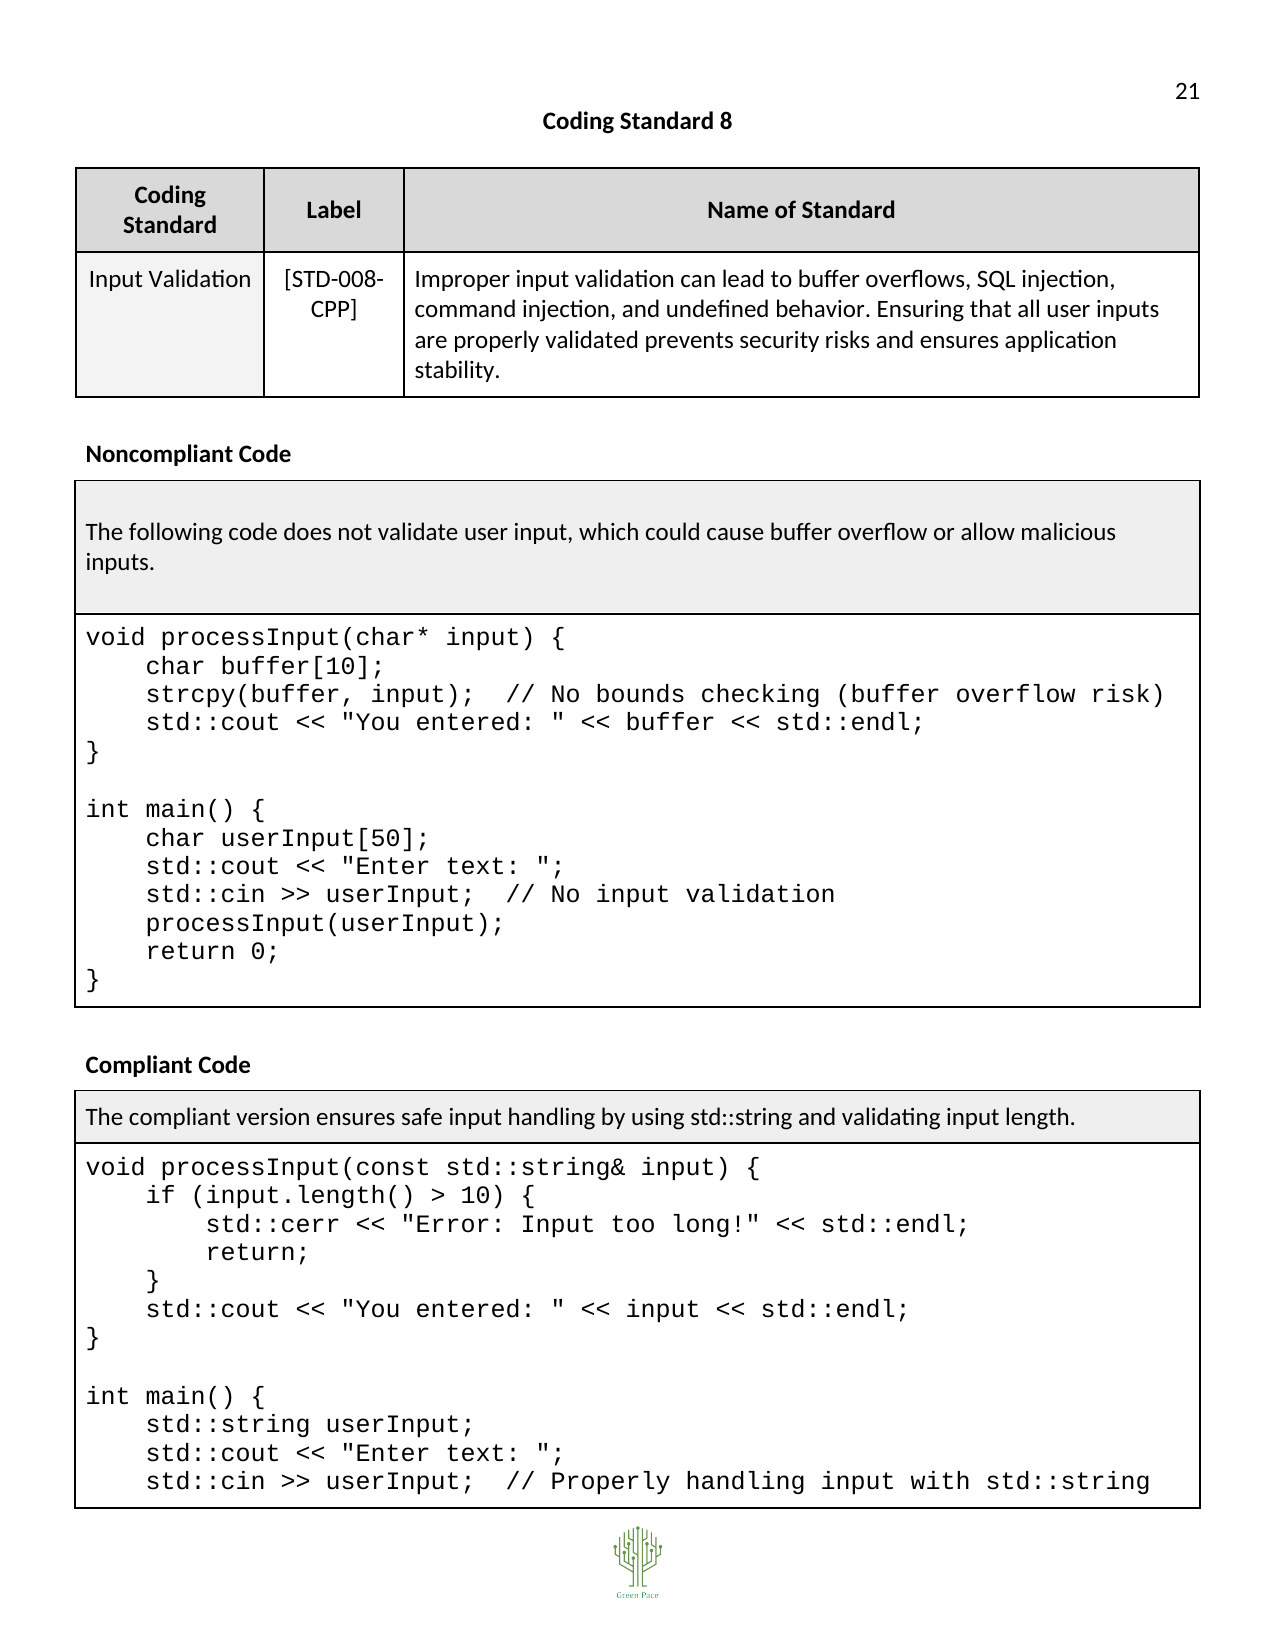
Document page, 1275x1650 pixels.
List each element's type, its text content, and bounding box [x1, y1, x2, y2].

table_cell Improper input validation can lead to buffer overflows, SQL injection, command injection, and undefined behavior. Ensuring that all user inputs are properly validated prevents security risks and ensures application stability. [405, 253, 1198, 396]
table_header Name of Standard [405, 169, 1198, 251]
table_cell The following code does not validate user input, which could cause buffer overflow or allow malicious inputs. [76, 481, 1199, 612]
table_cell [STD-008-CPP] [265, 253, 403, 396]
table_header Label [265, 169, 403, 251]
table_cell Input Validation [77, 253, 263, 396]
subtitle Coding Standard 8 [75, 106, 1200, 136]
table_cell The compliant version ensures safe input handling by using std::string and validating input length. [76, 1091, 1199, 1142]
table_header Noncompliant Code [75, 428, 1200, 479]
table_header Compliant Code [75, 1039, 1200, 1090]
table_header Coding Standard [77, 169, 263, 251]
table_cell void processInput(char* input) { char buffer[10]; strcpy(buffer, input); // No bounds checking (buffer overflow risk) std::cout << "You entered: " << buffer << std::endl; } int main() { char userInput[50]; std::cout << "Enter text: "; std::cin >> userInput; // No input validation processInput(userInput); return 0; } [76, 615, 1199, 1006]
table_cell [76, 1144, 1199, 1507]
picture [605, 1521, 670, 1606]
